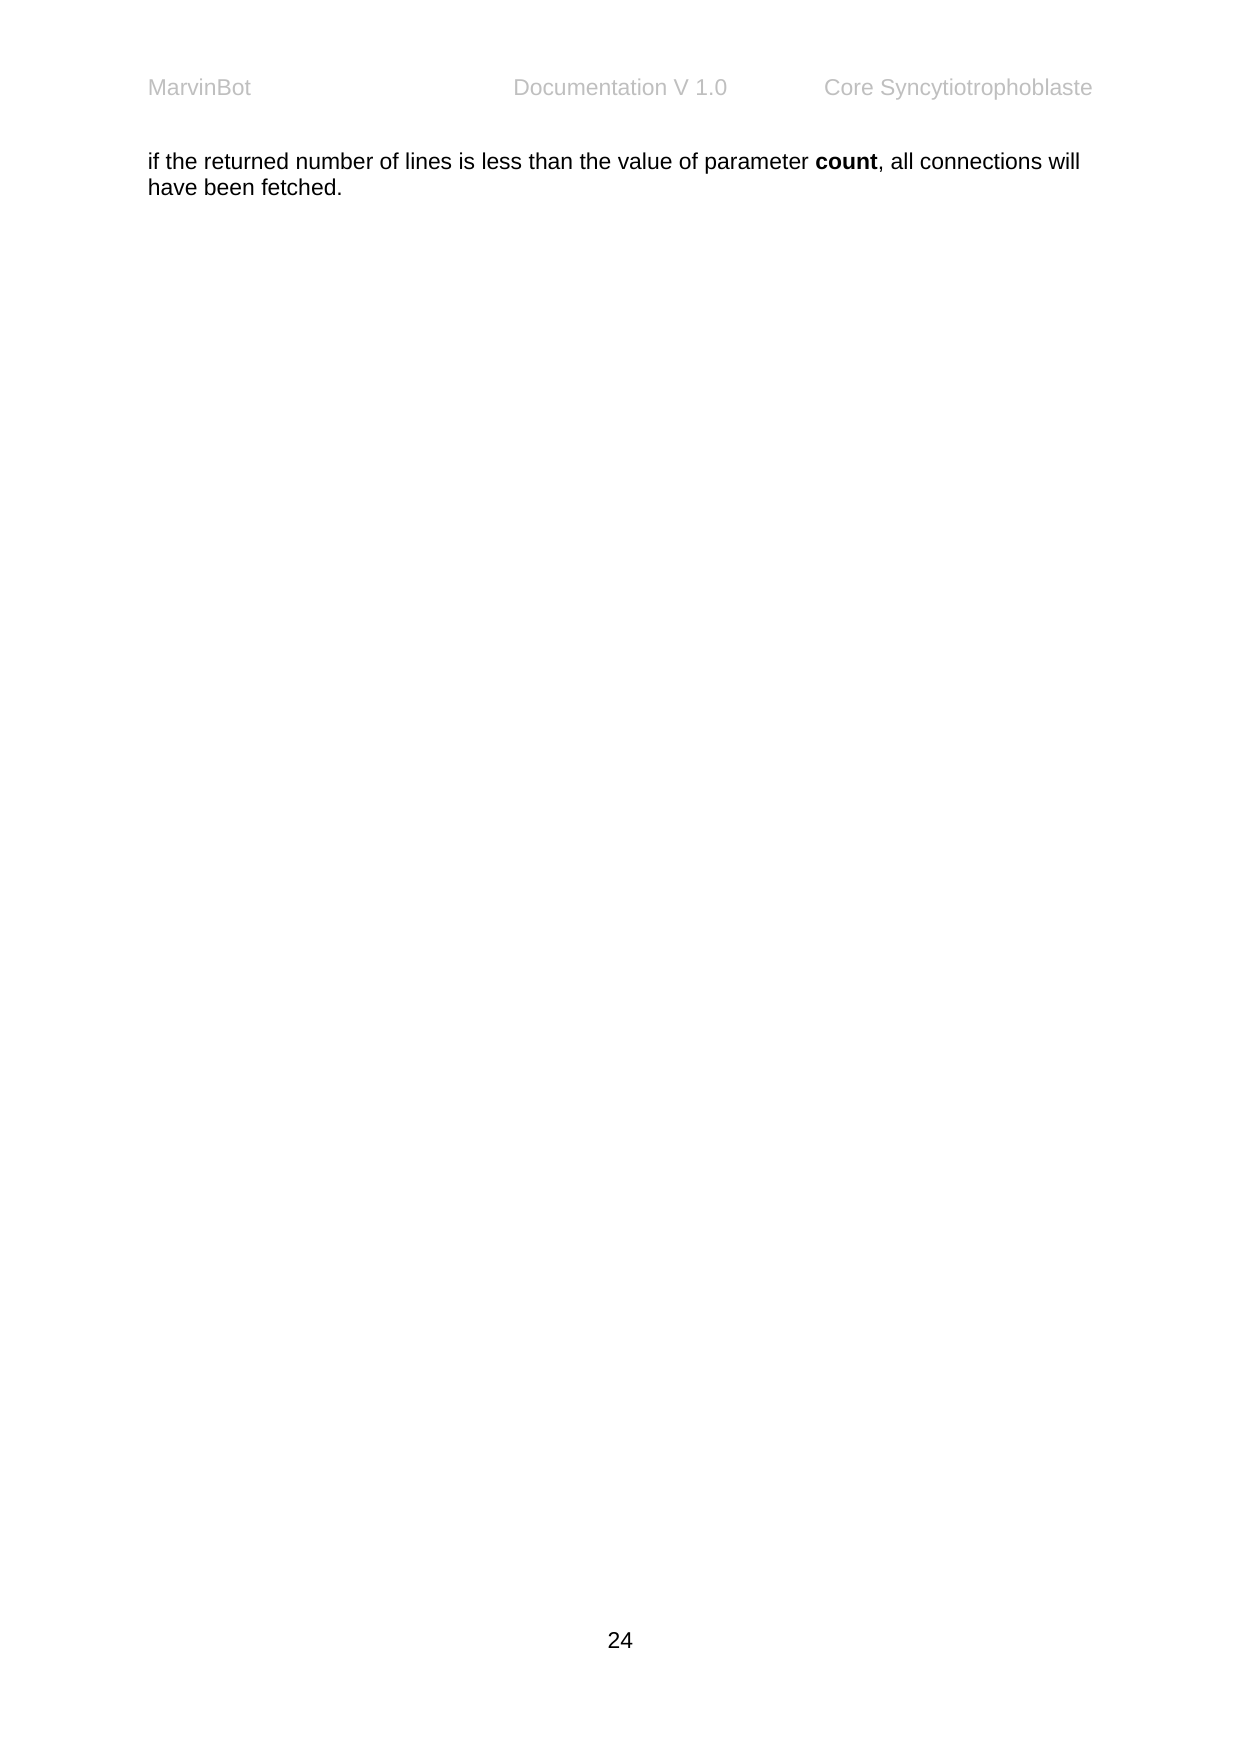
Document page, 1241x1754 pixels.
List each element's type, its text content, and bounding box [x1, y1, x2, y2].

text if the returned number of lines is less than the value of parameter count, all connections will have been fetched. [148, 148, 1093, 200]
